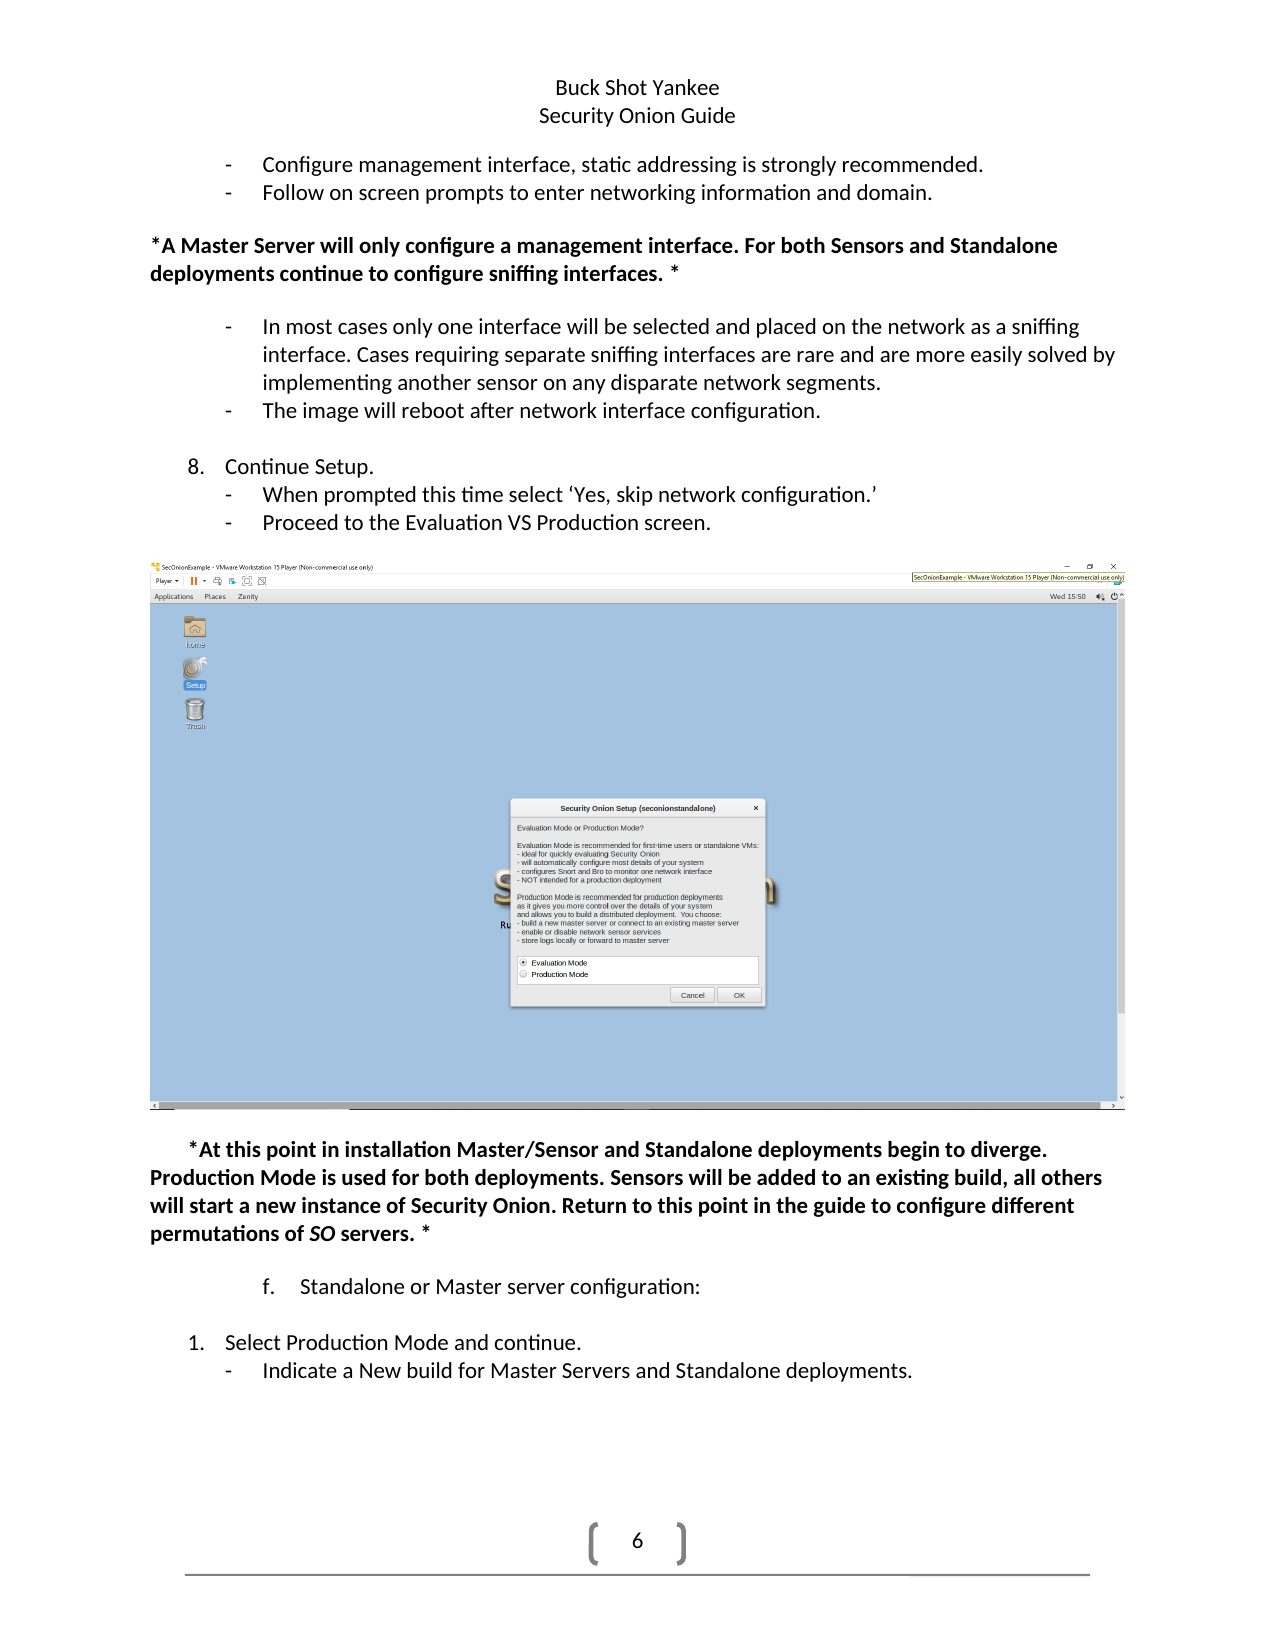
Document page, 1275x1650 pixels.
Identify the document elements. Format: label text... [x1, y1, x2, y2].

list Follow on screen prompts to enter networking information and domain. [225, 178, 1125, 206]
text *A Master Server will only configure a management interface. For both Sensors and Standalone deployments continue to configure sniffing interfaces. * [150, 231, 1125, 287]
list The image will reboot after network interface configuration. [225, 396, 1125, 424]
list Configure management interface, static addressing is strongly recommended. [225, 150, 1125, 178]
list Proceed to the Evaluation VS Production screen. [225, 508, 1125, 536]
list When prompted this time select ‘Yes, skip network configuration.’ [225, 480, 1125, 508]
list Select Production Mode and continue. [187, 1328, 1125, 1356]
list Standalone or Master server configuration: [262, 1272, 1125, 1300]
list Continue Setup. [187, 452, 1125, 480]
list In most cases only one interface will be selected and placed on the network as a sniffing interface. Cases requiring separate sniffing interfaces are rare and are more easily solved by implementing another sensor on any disparate network segments. [225, 312, 1125, 396]
list Indicate a New build for Master Servers and Standalone deployments. [225, 1356, 1125, 1384]
picture [150, 561, 1125, 1110]
text *At this point in installation Master/Sensor and Standalone deployments begin to diverge. Production Mode is used for both deployments. Sensors will be added to an existing build, all others will start a new instance of Security Onion. Return to this point in the guide to configure different permutations of SO servers. * [150, 1135, 1125, 1247]
